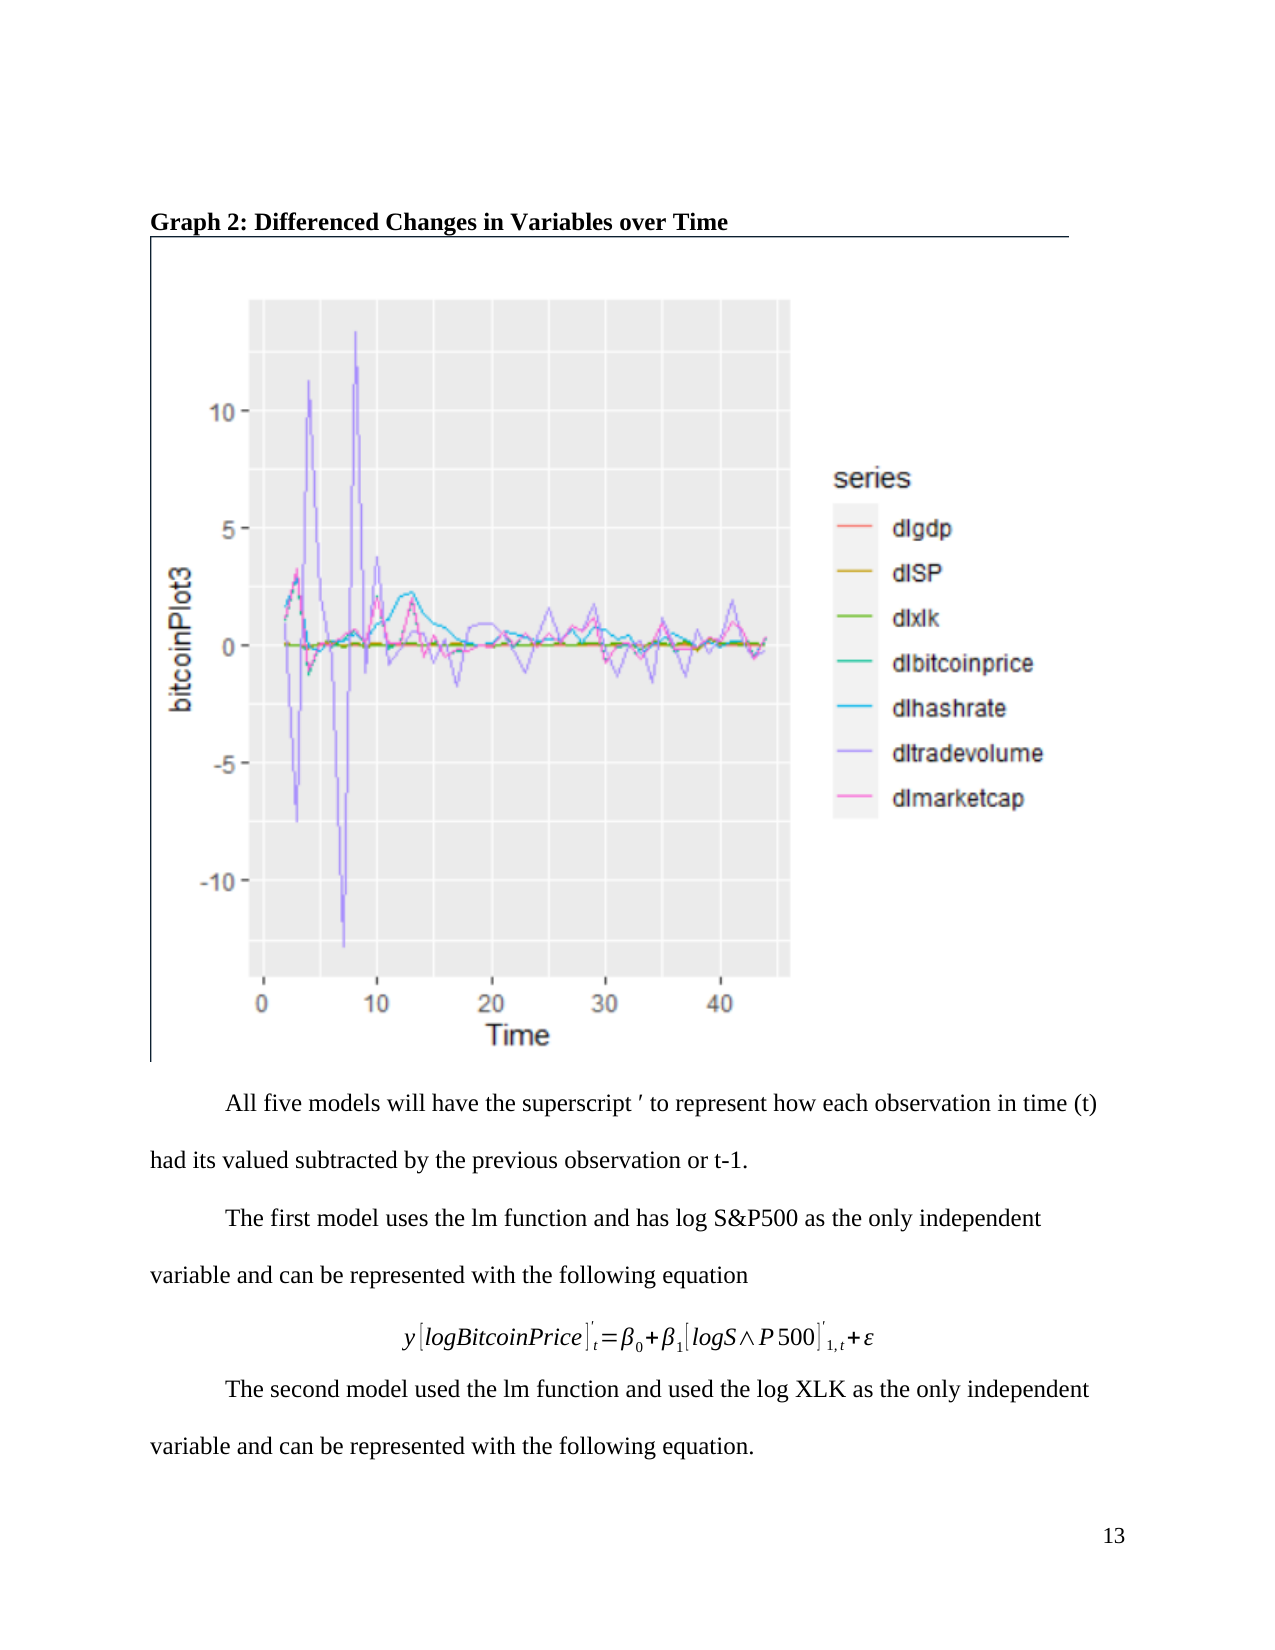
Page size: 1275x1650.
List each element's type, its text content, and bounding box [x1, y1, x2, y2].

picture [150, 236, 1069, 1062]
text Graph 2: Differenced Changes in Variables over Time [150, 207, 1125, 236]
text The second model used the lm function and used the log XLK as the only independent variable and can be represented with the following equation. [150, 1374, 1125, 1460]
text All five models will have the superscript ′ to represent how each observation in time (t) had its valued subtracted by the previous observation or t-1. [150, 1088, 1125, 1174]
text The first model uses the lm function and has log S&P500 as the only independent variable and can be represented with the following equation [150, 1203, 1125, 1289]
